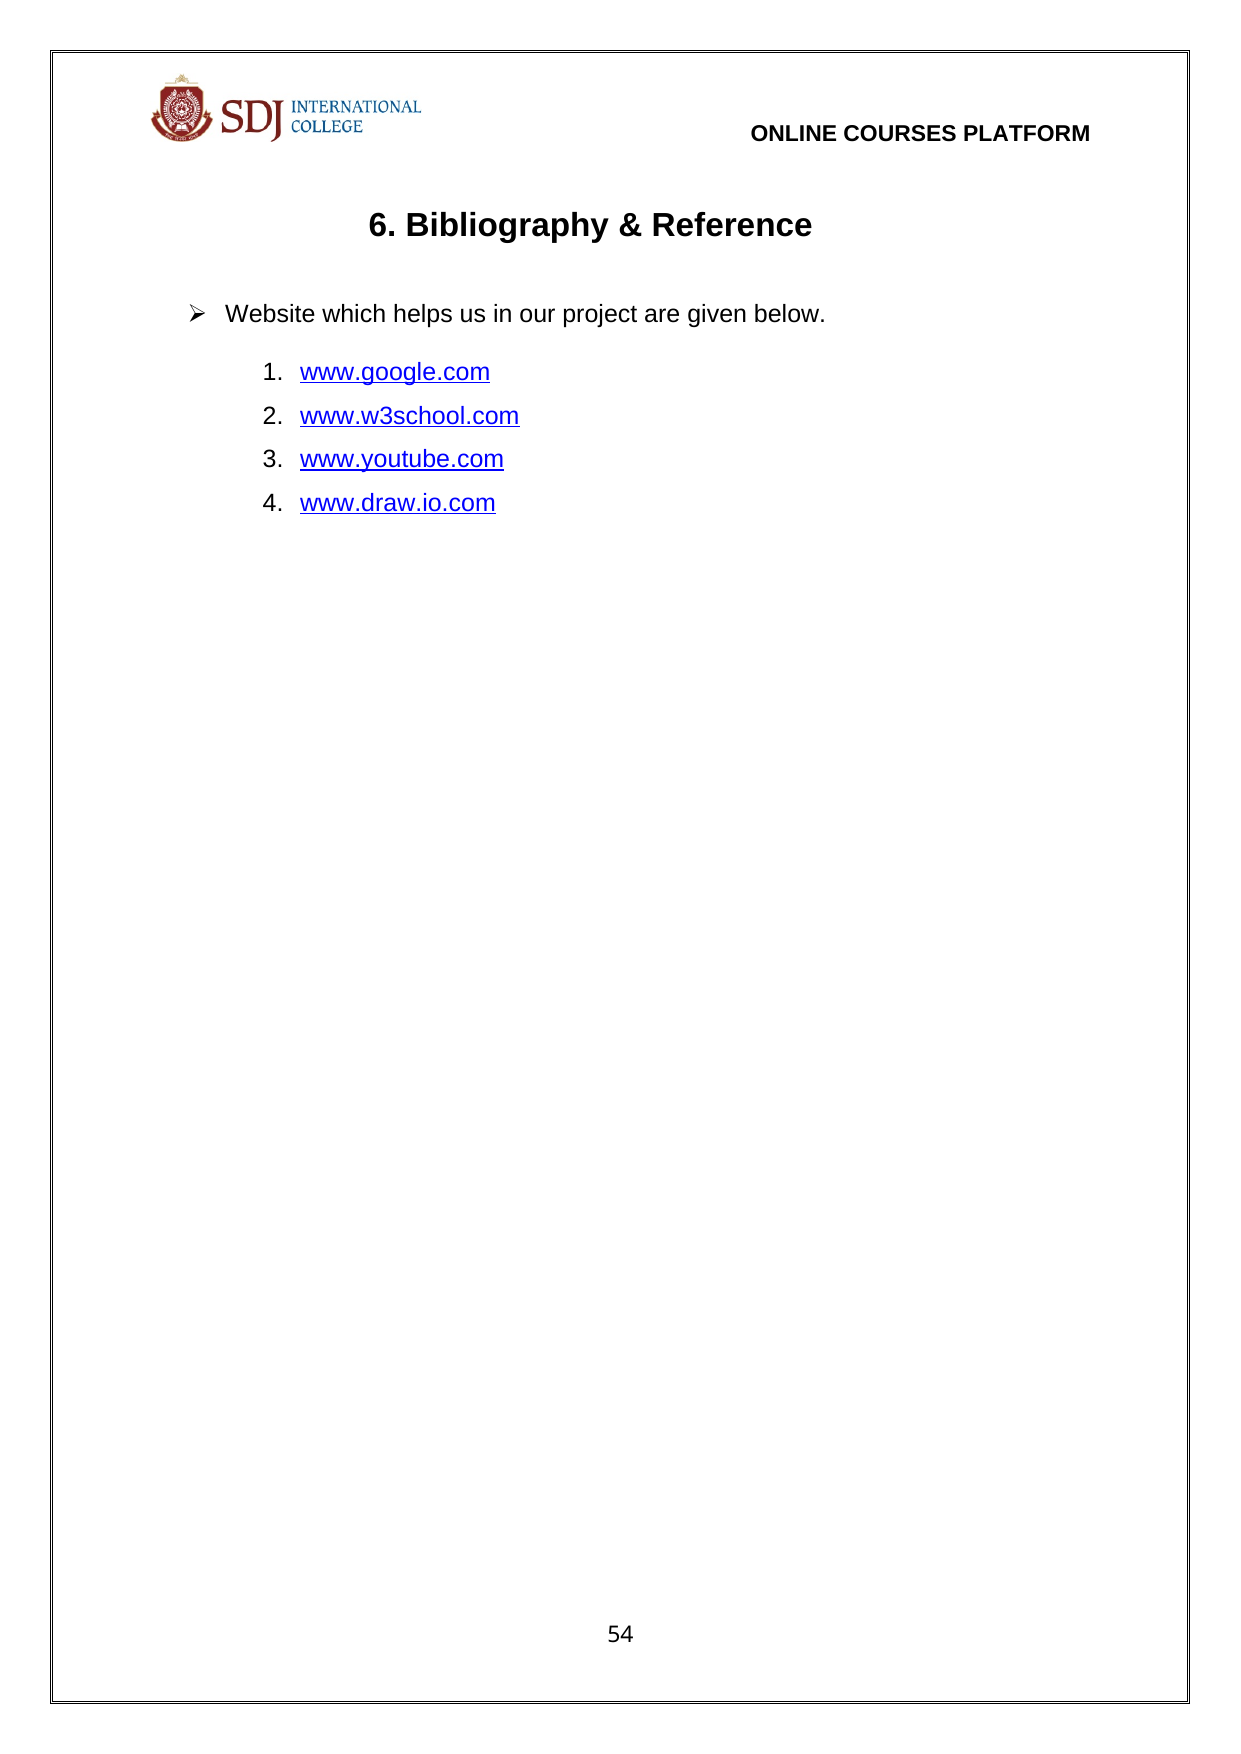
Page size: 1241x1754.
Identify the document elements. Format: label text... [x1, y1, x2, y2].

list www.draw.io.com [262, 488, 1031, 517]
text 6. Bibliography & Reference [150, 205, 1031, 244]
list Website which helps us in our project are given below. [187, 298, 1031, 327]
list www.youtube.com [262, 444, 1031, 473]
list www.google.com [262, 357, 1031, 386]
picture [150, 73, 422, 142]
list www.w3school.com [262, 401, 1031, 429]
